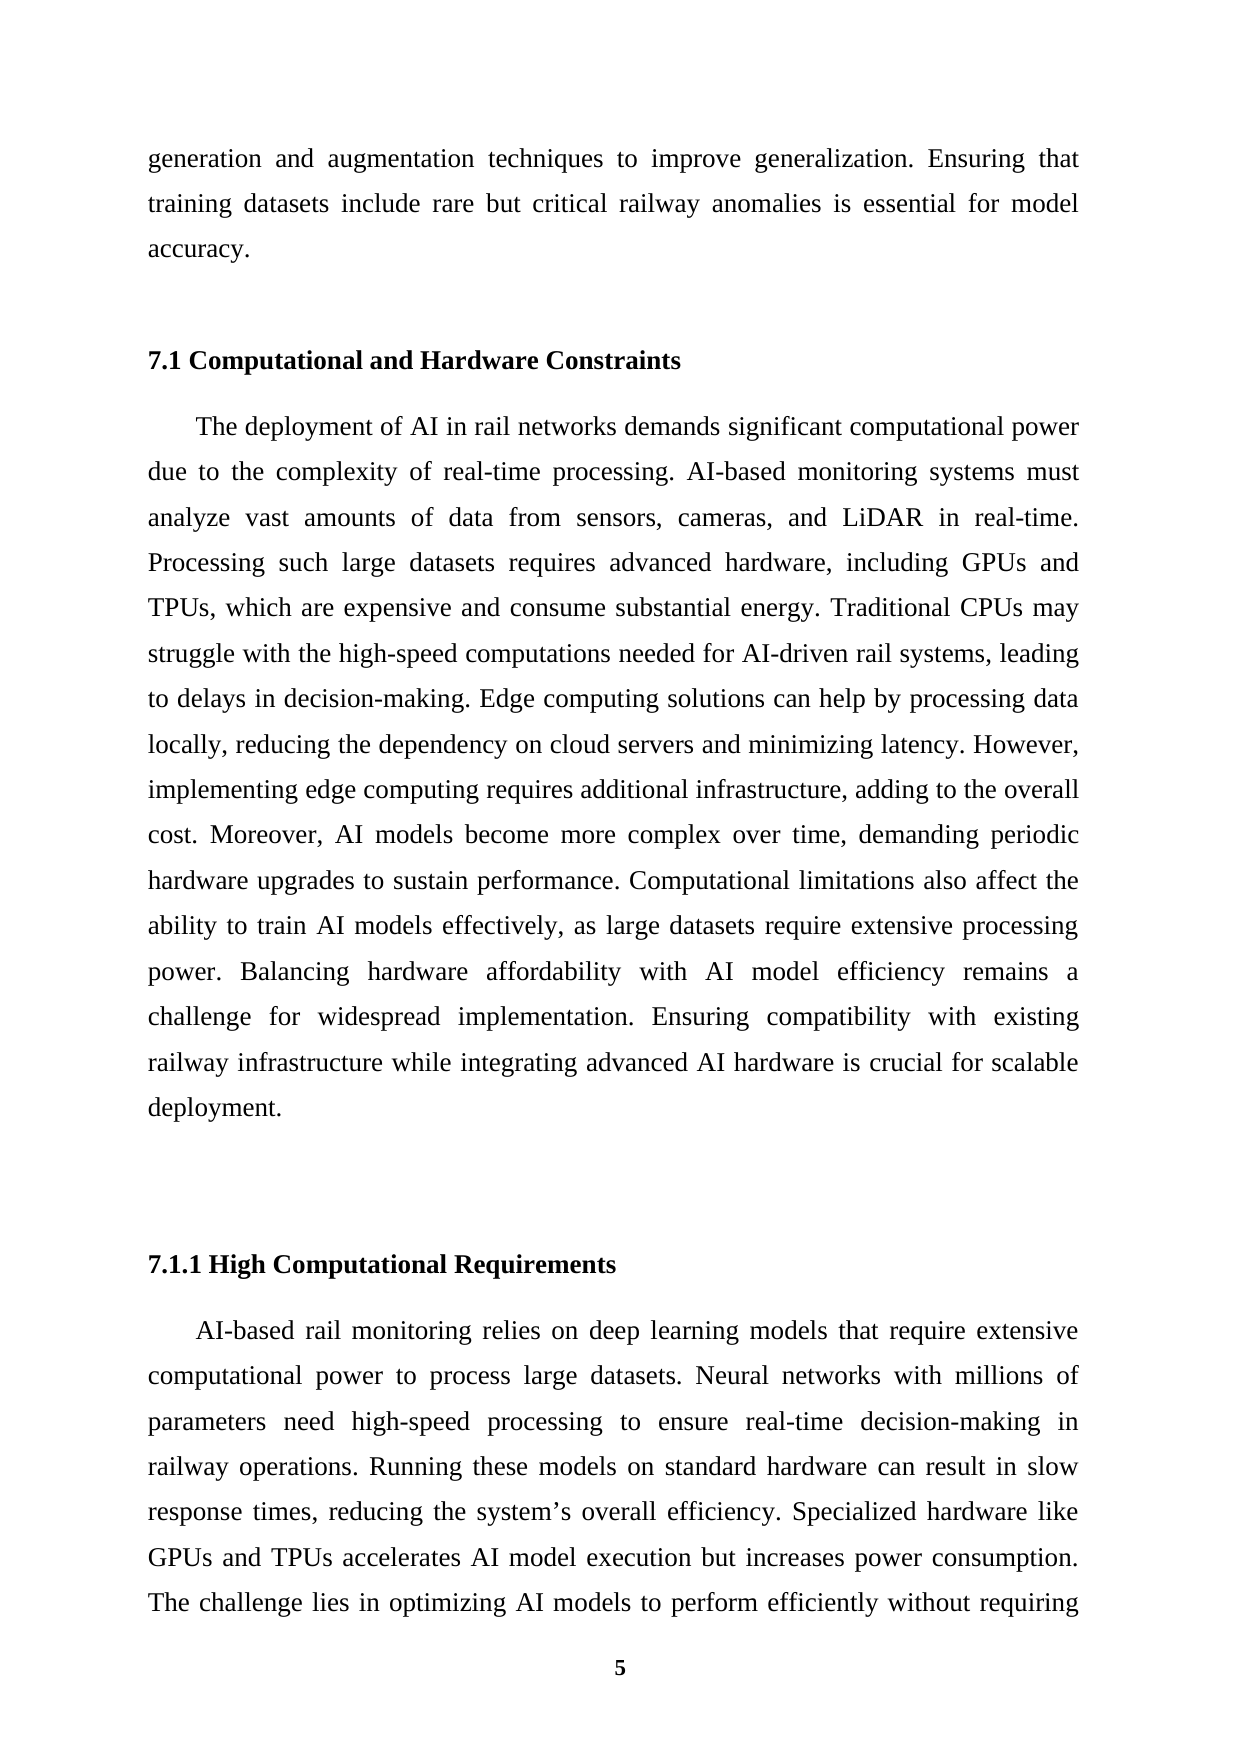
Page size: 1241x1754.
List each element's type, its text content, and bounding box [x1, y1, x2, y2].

text 7.1.1 High Computational Requirements [148, 1248, 1080, 1279]
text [148, 1314, 1080, 1617]
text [148, 142, 1080, 264]
text 7.1 Computational and Hardware Constraints [148, 344, 1080, 375]
text The deployment of AI in rail networks demands significant computational power due to the complexity of real-time processing. AI-based monitoring systems must analyze vast amounts of data from sensors, cameras, and LiDAR in real-time. Processing such large datasets requires advanced hardware, including GPUs and TPUs, which are expensive and consume substantial energy. Traditional CPUs may struggle with the high-speed computations needed for AI-driven rail systems, leading to delays in decision-making. Edge computing solutions can help by processing data locally, reducing the dependency on cloud servers and minimizing latency. However, implementing edge computing requires additional infrastructure, adding to the overall cost. Moreover, AI models become more complex over time, demanding periodic hardware upgrades to sustain performance. Computational limitations also affect the ability to train AI models effectively, as large datasets require extensive processing power. Balancing hardware affordability with AI model efficiency remains a challenge for widespread implementation. Ensuring compatibility with existing railway infrastructure while integrating advanced AI hardware is crucial for scalable deployment. [148, 410, 1080, 1122]
